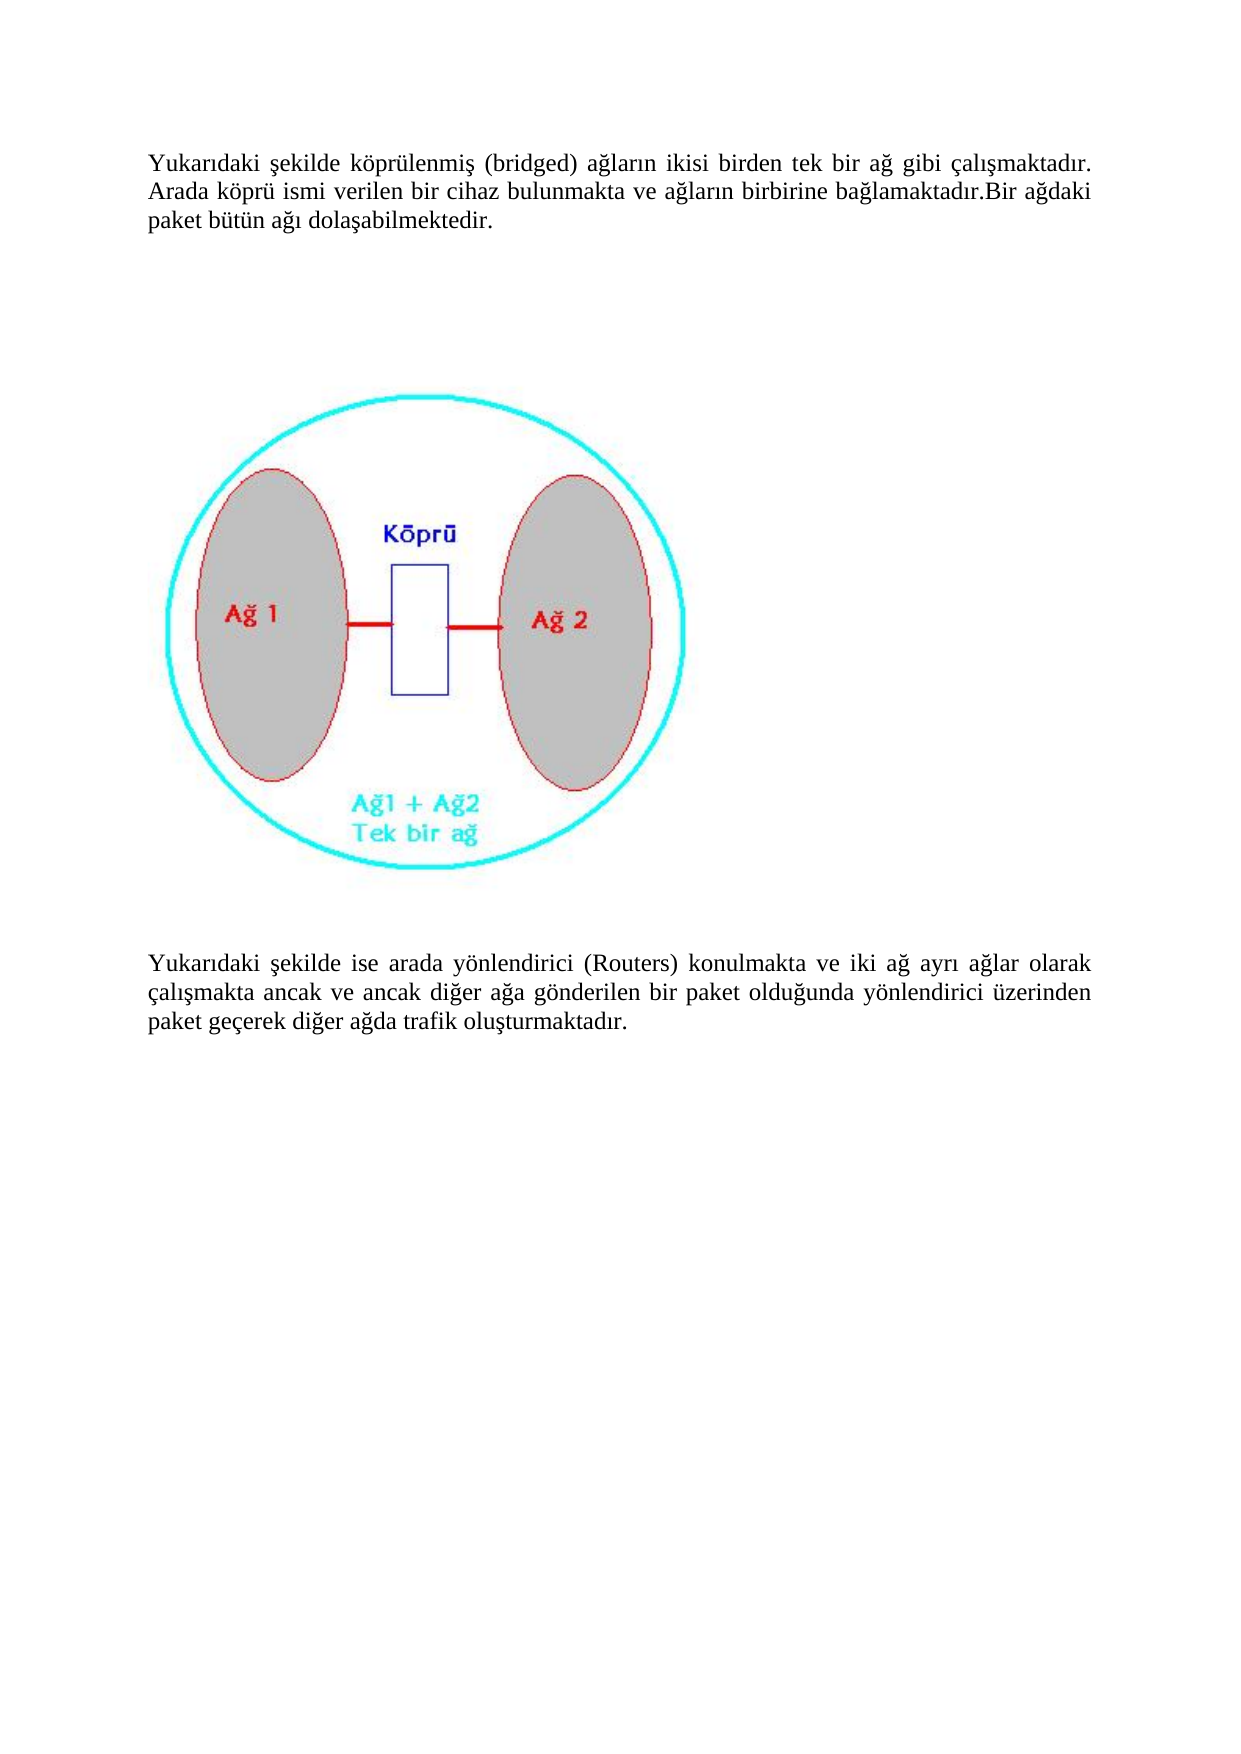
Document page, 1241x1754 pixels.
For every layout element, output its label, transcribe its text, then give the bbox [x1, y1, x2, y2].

picture [147, 263, 767, 920]
text Yukarıdaki şekilde köprülenmiş (bridged) ağların ikisi birden tek bir ağ gibi çalışmaktadır. Arada köprü ismi verilen bir cihaz bulunmakta ve ağların birbirine bağlamaktadır.Bir ağdaki paket bütün ağı dolaşabilmektedir. [148, 148, 1093, 234]
text Yukarıdaki şekilde ise arada yönlendirici (Routers) konulmakta ve iki ağ ayrı ağlar olarak çalışmakta ancak ve ancak diğer ağa gönderilen bir paket olduğunda yönlendirici üzerinden paket geçerek diğer ağda trafik oluşturmaktadır. [148, 948, 1093, 1035]
